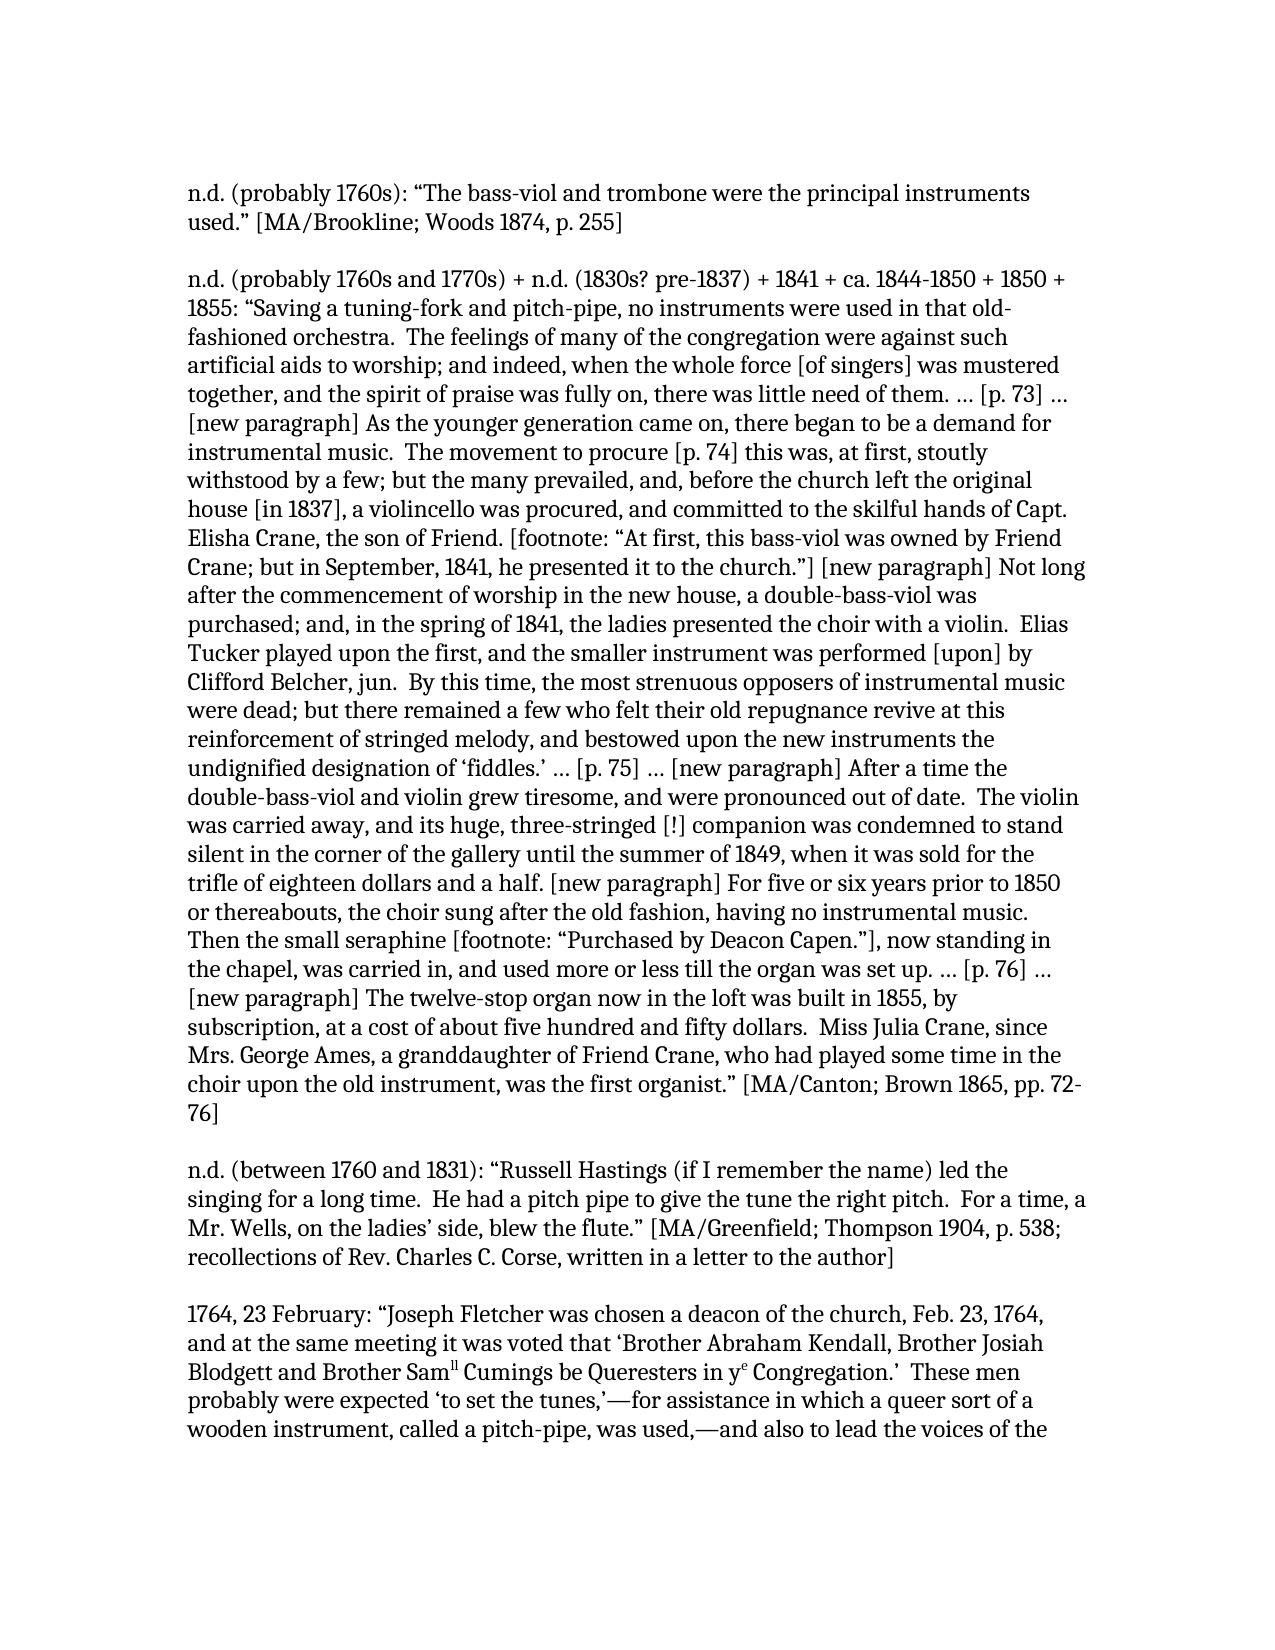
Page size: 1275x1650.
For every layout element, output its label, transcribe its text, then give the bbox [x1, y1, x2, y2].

text n.d. (probably 1760s): “The bass-viol and trombone were the principal instruments used.” [MA/Brookline; Woods 1874, p. 255] [187, 179, 1087, 236]
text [187, 1300, 1087, 1444]
text n.d. (probably 1760s and 1770s) + n.d. (1830s? pre-1837) + 1841 + ca. 1844-1850 + 1850 + 1855: “Saving a tuning-fork and pitch-pipe, no instruments were used in that old-fashioned orchestra. The feelings of many of the congregation were against such artificial aids to worship; and indeed, when the whole force [of singers] was mustered together, and the spirit of praise was fully on, there was little need of them. … [p. 73] … [new paragraph] As the younger generation came on, there began to be a demand for instrumental music. The movement to procure [p. 74] this was, at first, stoutly withstood by a few; but the many prevailed, and, before the church left the original house [in 1837], a violincello was procured, and committed to the skilful hands of Capt. Elisha Crane, the son of Friend. [footnote: “At first, this bass-viol was owned by Friend Crane; but in September, 1841, he presented it to the church.”] [new paragraph] Not long after the commencement of worship in the new house, a double-bass-viol was purchased; and, in the spring of 1841, the ladies presented the choir with a violin. Elias Tucker played upon the first, and the smaller instrument was performed [upon] by Clifford Belcher, jun. By this time, the most strenuous opposers of instrumental music were dead; but there remained a few who felt their old repugnance revive at this reinforcement of stringed melody, and bestowed upon the new instruments the undignified designation of ‘fiddles.’ … [p. 75] … [new paragraph] After a time the double-bass-viol and violin grew tiresome, and were pronounced out of date. The violin was carried away, and its huge, three-stringed [!] companion was condemned to stand silent in the corner of the gallery until the summer of 1849, when it was sold for the trifle of eighteen dollars and a half. [new paragraph] For five or six years prior to 1850 or thereabouts, the choir sung after the old fashion, having no instrumental music. Then the small seraphine [footnote: “Purchased by Deacon Capen.”], now standing in the chapel, was carried in, and used more or less till the organ was set up. … [p. 76] … [new paragraph] The twelve-stop organ now in the loft was built in 1855, by subscription, at a cost of about five hundred and fifty dollars. Miss Julia Crane, since Mrs. George Ames, a granddaughter of Friend Crane, who had played some time in the choir upon the old instrument, was the first organist.” [MA/Canton; Brown 1865, pp. 72-76] [187, 265, 1087, 1127]
text n.d. (between 1760 and 1831): “Russell Hastings (if I remember the name) led the singing for a long time. He had a pitch pipe to give the tune the right pitch. For a time, a Mr. Wells, on the ladies’ side, blew the flute.” [MA/Greenfield; Thompson 1904, p. 538; recollections of Rev. Charles C. Corse, written in a letter to the author] [187, 1156, 1087, 1271]
